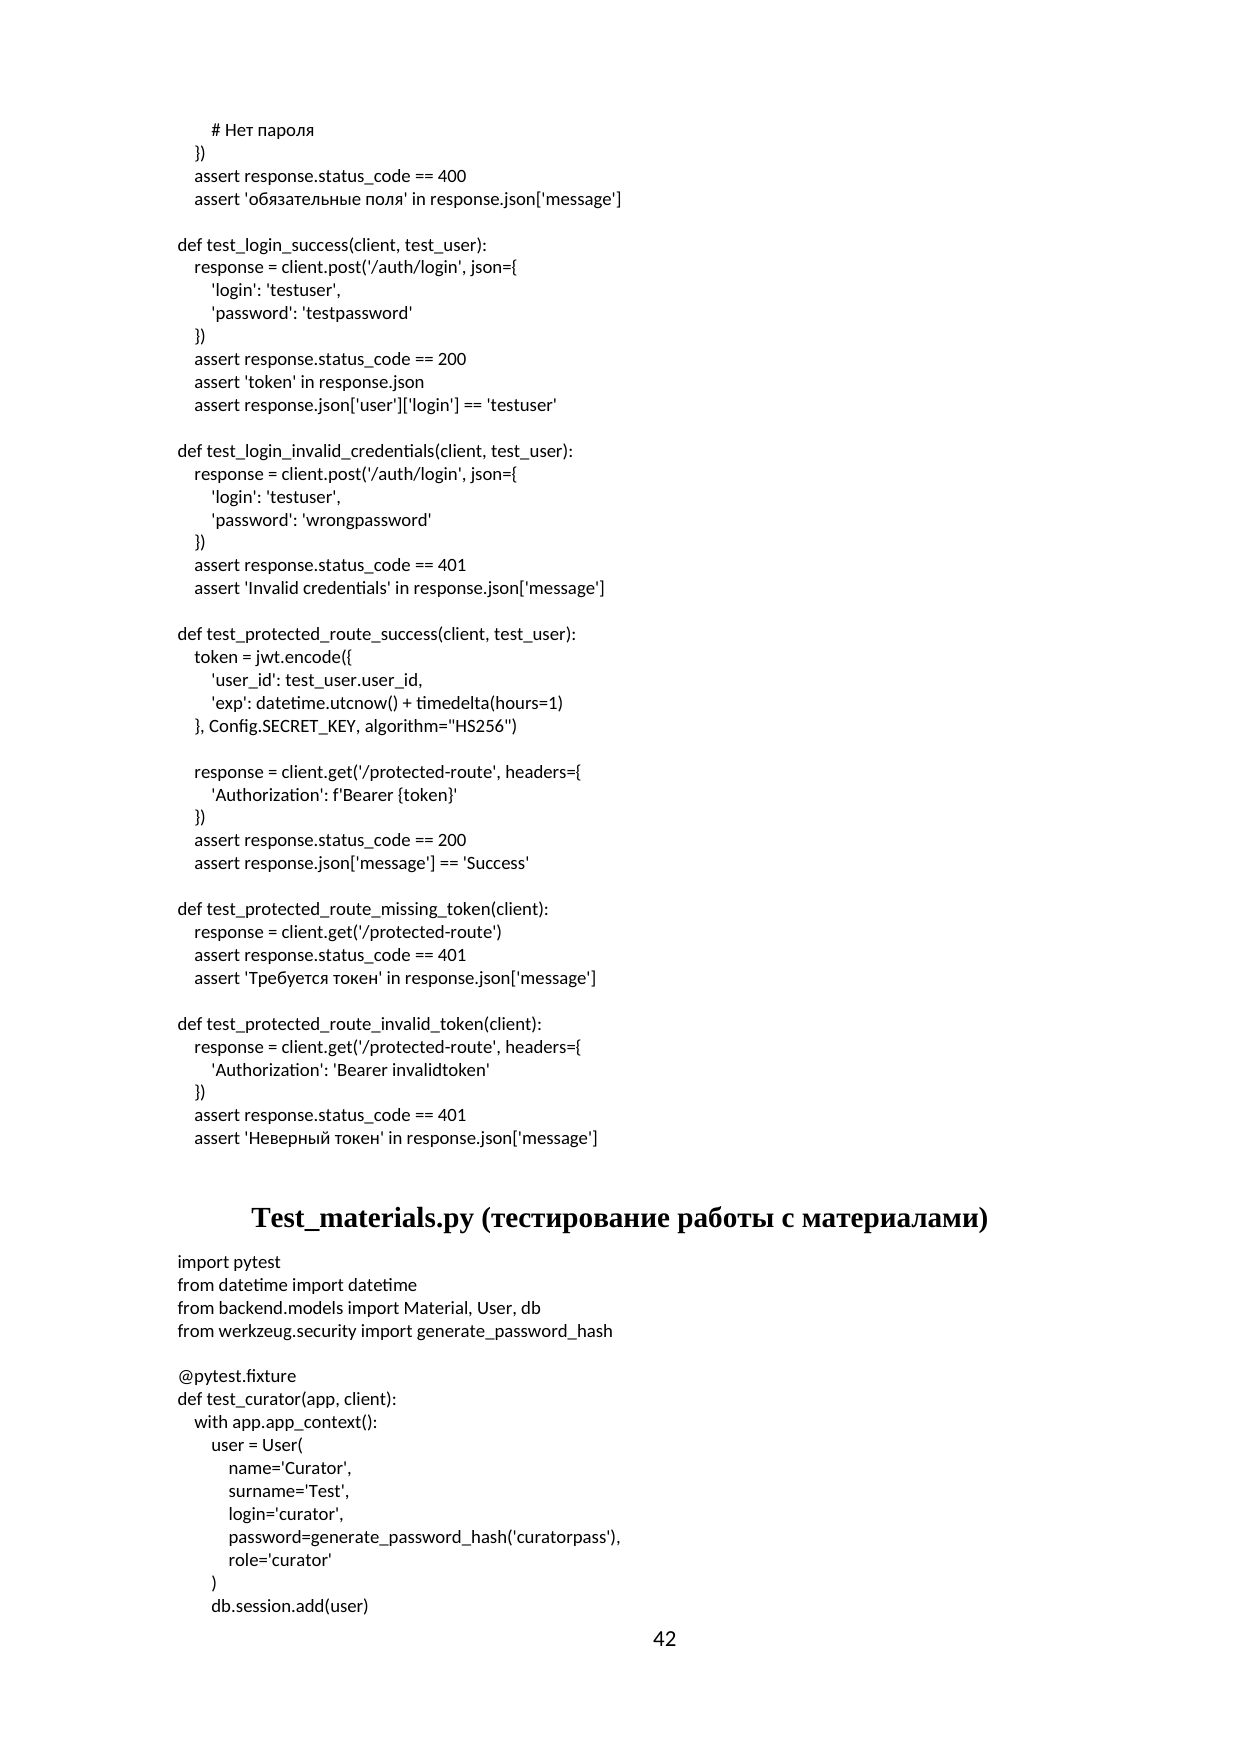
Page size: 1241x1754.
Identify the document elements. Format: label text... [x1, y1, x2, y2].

text 'exp': datetime.utcnow() + timedelta(hours=1) [177, 691, 1152, 714]
text with app.app_context(): [177, 1410, 1152, 1433]
text user = User( [177, 1433, 1152, 1456]
text token = jwt.encode({ [177, 645, 1152, 668]
text role='curator' [177, 1548, 1152, 1571]
text db.session.add(user) [177, 1594, 1152, 1617]
text from datetime import datetime [177, 1273, 1152, 1296]
text assert 'Требуется токен' in response.json['message'] [177, 966, 1152, 989]
text assert response.status_code == 401 [177, 943, 1152, 966]
text response = client.get('/protected-route', headers={ [177, 760, 1152, 783]
text assert response.status_code == 200 [177, 828, 1152, 851]
text from werkzeug.security import generate_password_hash [177, 1319, 1152, 1342]
text 'password': 'testpassword' [177, 301, 1152, 324]
text assert response.status_code == 400 [177, 164, 1152, 187]
text 'login': 'testuser', [177, 278, 1152, 301]
text assert response.status_code == 401 [177, 1103, 1152, 1126]
text }) [177, 141, 1152, 164]
text def test_curator(app, client): [177, 1387, 1152, 1410]
text response = client.get('/protected-route') [177, 920, 1152, 943]
text assert 'Invalid credentials' in response.json['message'] [177, 576, 1152, 599]
text 'Authorization': 'Bearer invalidtoken' [177, 1058, 1152, 1081]
text assert 'обязательные поля' in response.json['message'] [177, 187, 1152, 210]
text }) [177, 324, 1152, 347]
text }, Config.SECRET_KEY, algorithm="HS256") [177, 714, 1152, 737]
text }) [177, 1081, 1152, 1103]
text def test_protected_route_missing_token(client): [177, 897, 1152, 920]
text response = client.get('/protected-route', headers={ [177, 1035, 1152, 1058]
text 'Authorization': f'Bearer {token}' [177, 783, 1152, 806]
text # Нет пароля [177, 118, 1152, 141]
text 'user_id': test_user.user_id, [177, 668, 1152, 691]
text login='curator', [177, 1502, 1152, 1525]
text assert 'Неверный токен' in response.json['message'] [177, 1126, 1152, 1149]
text name='Curator', [177, 1456, 1152, 1479]
text }) [177, 806, 1152, 828]
text assert response.status_code == 401 [177, 553, 1152, 576]
text assert response.status_code == 200 [177, 347, 1152, 370]
text Test_materials.py (тестирование работы с материалами) [177, 1200, 1152, 1233]
text 'login': 'testuser', [177, 485, 1152, 508]
text def test_login_invalid_credentials(client, test_user): [177, 439, 1152, 462]
text response = client.post('/auth/login', json={ [177, 462, 1152, 485]
text assert response.json['user']['login'] == 'testuser' [177, 393, 1152, 416]
text def test_protected_route_success(client, test_user): [177, 622, 1152, 645]
text }) [177, 531, 1152, 553]
text surname='Test', [177, 1479, 1152, 1502]
text response = client.post('/auth/login', json={ [177, 256, 1152, 278]
text 'password': 'wrongpassword' [177, 508, 1152, 531]
text assert 'token' in response.json [177, 370, 1152, 393]
text @pytest.fixture [177, 1364, 1152, 1387]
text def test_login_success(client, test_user): [177, 233, 1152, 256]
text ) [177, 1571, 1152, 1594]
text def test_protected_route_invalid_token(client): [177, 1012, 1152, 1035]
text import pytest [177, 1250, 1152, 1273]
text from backend.models import Material, User, db [177, 1296, 1152, 1319]
text assert response.json['message'] == 'Success' [177, 851, 1152, 874]
text password=generate_password_hash('curatorpass'), [177, 1525, 1152, 1548]
